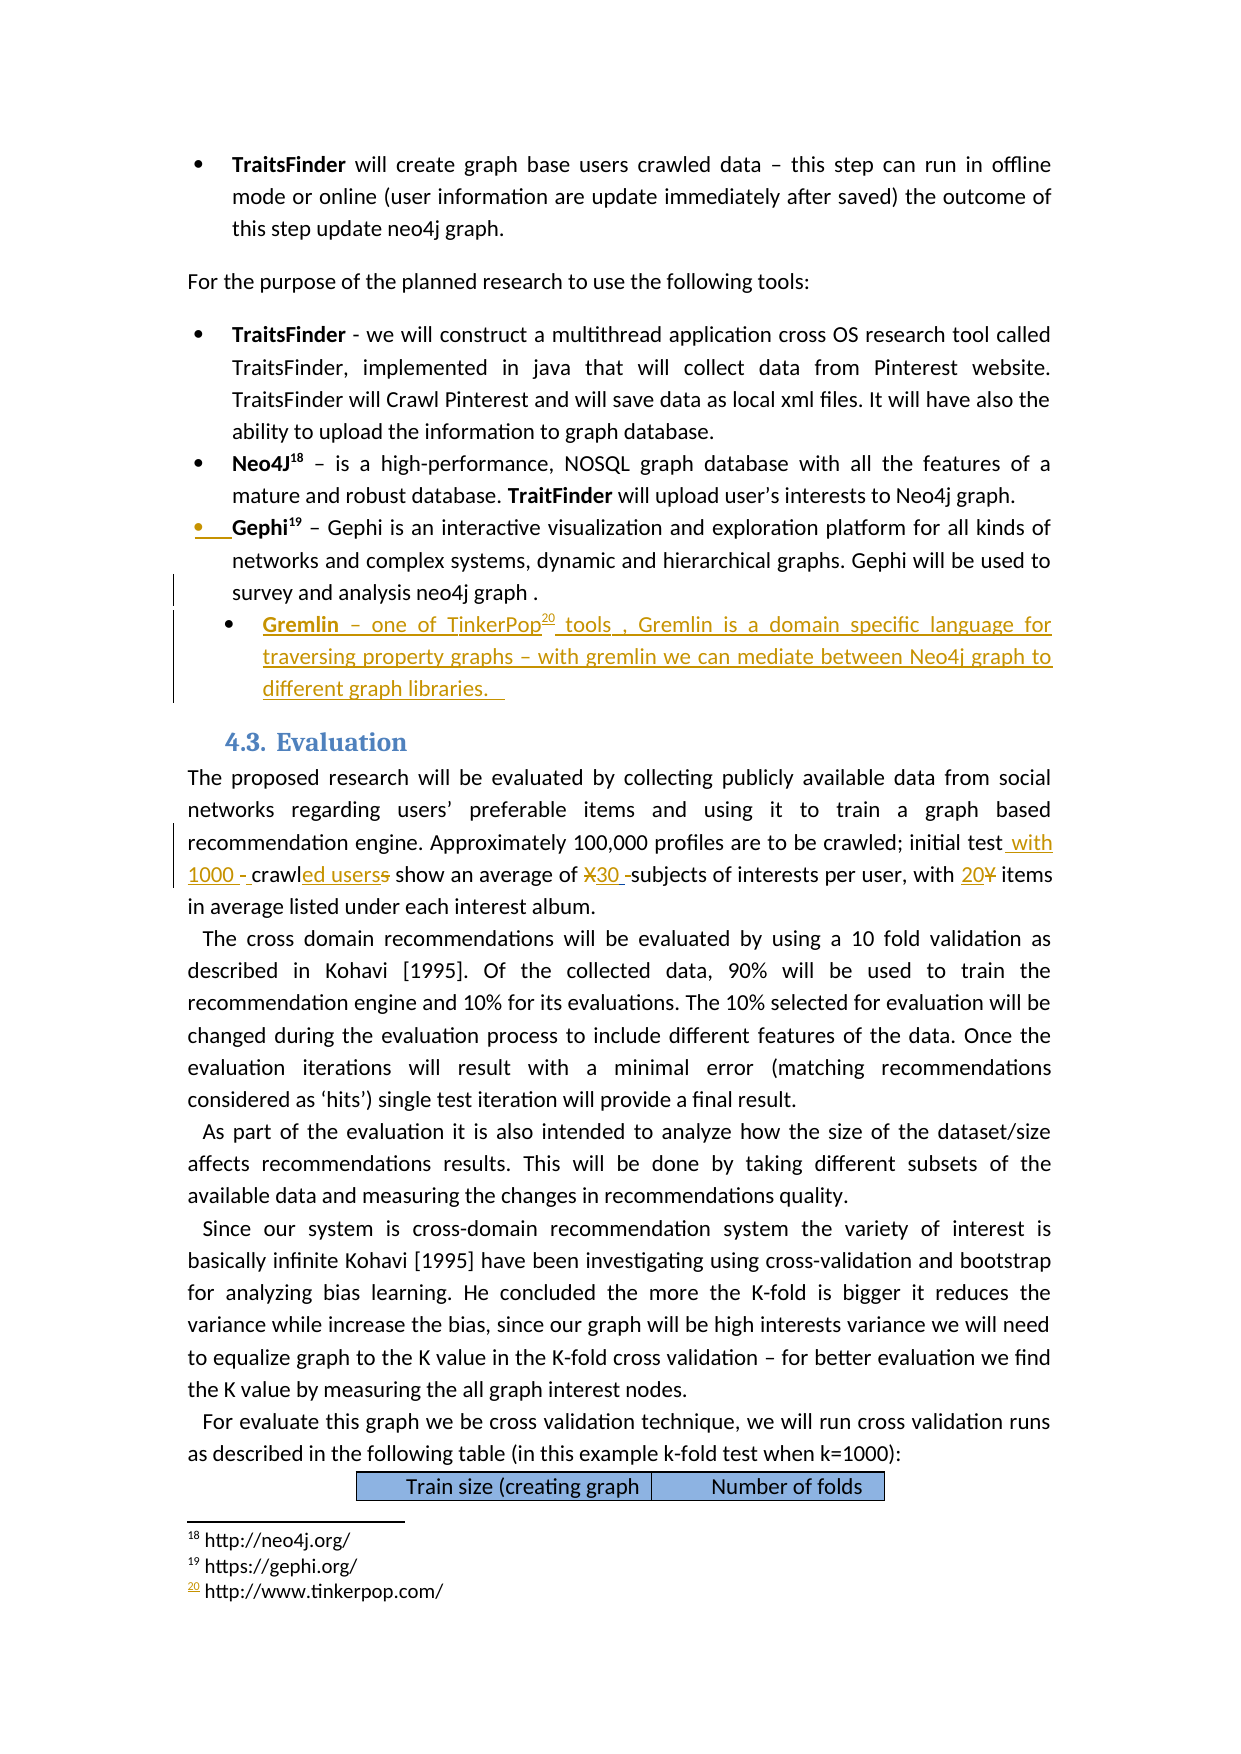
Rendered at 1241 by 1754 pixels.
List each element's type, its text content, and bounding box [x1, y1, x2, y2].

list Neo4J – is a high-performance, NOSQL graph database with all the features of a mature and robust database. TraitFinder will upload user’s interests to Neo4j graph. [194, 449, 1053, 509]
subtitle Evaluation [225, 727, 1053, 759]
list TraitsFinder - we will construct a multithread application cross OS research tool called TraitsFinder, implemented in java that will collect data from Pinterest website. TraitsFinder will Crawl Pinterest and will save data as local xml files. It will have also the ability to upload the information to graph database. [194, 320, 1053, 445]
text The proposed research will be evaluated by collecting publicly available data from social networks regarding users’ preferable items and using it to train a graph based recommendation engine. Approximately 100,000 profiles are to be crawled; initial testcrawl show an average of subjects of interests per user, with items in average listed under each interest album. [187, 763, 1053, 920]
text For the purpose of the planned research to use the following tools: [187, 267, 1053, 295]
table_header Train size (creating graph based on X users) [357, 1473, 651, 1500]
text Since our system is cross-domain recommendation system the variety of interest is basically infinite Kohavi [1995] have been investigating using cross-validation and bootstrap for analyzing bias learning. He concluded the more the K-fold is bigger it reduces the variance while increase the bias, since our graph will be high interests variance we will need to equalize graph to the K value in the K-fold cross validation – for better evaluation we find the K value by measuring the all graph interest nodes. [187, 1214, 1053, 1403]
list Gephi – Gephi is an interactive visualization and exploration platform for all kinds of networks and complex systems, dynamic and hierarchical graphs. Gephi will be used to survey and analysis neo4j graph . [194, 513, 1053, 606]
text For evaluate this graph we be cross validation technique, we will run cross validation runs as described in the following table (in this example k-fold test when k=1000): [187, 1407, 1053, 1467]
text The cross domain recommendations will be evaluated by using a 10 fold validation as described in Kohavi [1995]. Of the collected data, 90% will be used to train the recommendation engine and 10% for its evaluations. The 10% selected for evaluation will be changed during the evaluation process to include different features of the data. Once the evaluation iterations will result with a minimal error (matching recommendations considered as ‘hits’) single test iteration will provide a final result. [187, 924, 1053, 1113]
table_header Number of folds tested user check [652, 1473, 884, 1500]
text As part of the evaluation it is also intended to analyze how the size of the dataset/size affects recommendations results. This will be done by taking different subsets of the available data and measuring the changes in recommendations quality. [187, 1117, 1053, 1210]
